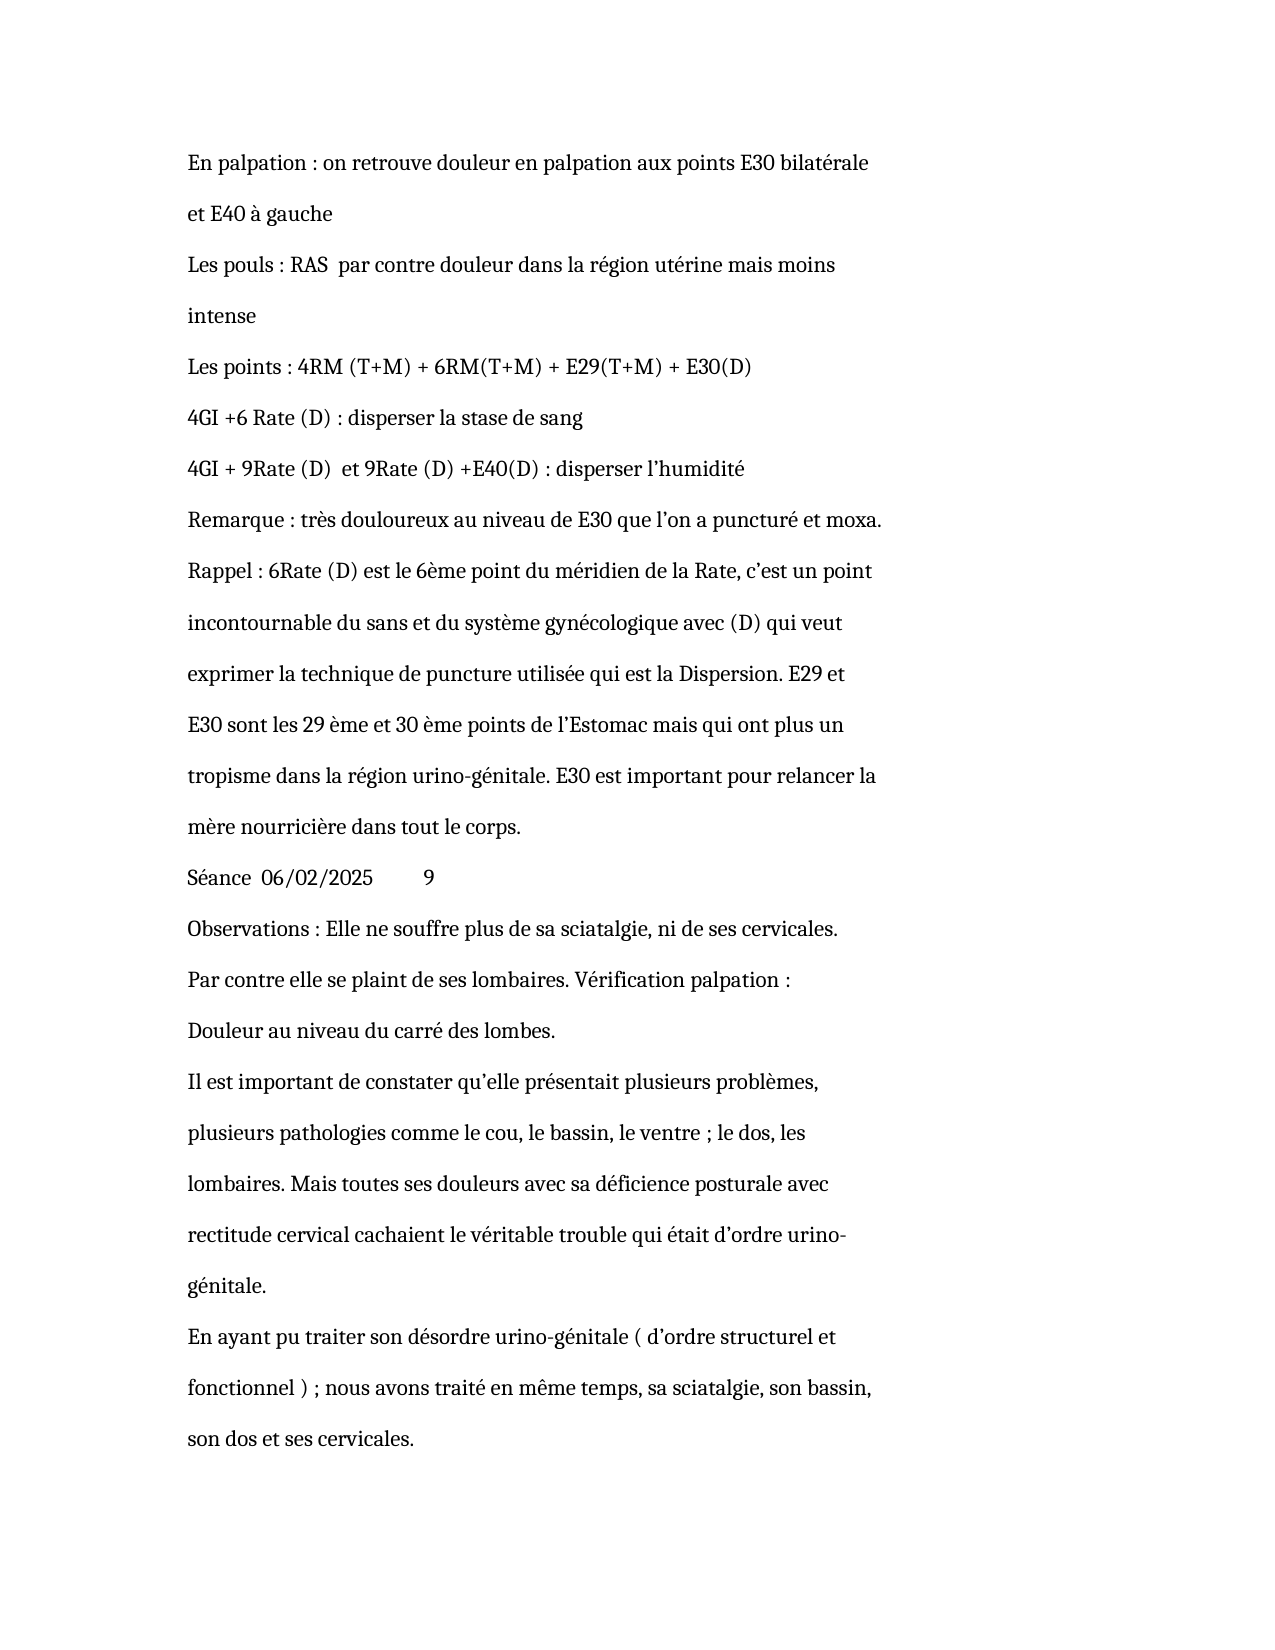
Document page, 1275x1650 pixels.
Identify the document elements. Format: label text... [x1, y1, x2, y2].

text 4GI + 9Rate (D) et 9Rate (D) +E40(D) : disperser l’humidité [187, 456, 1087, 483]
text génitale. [187, 1273, 1087, 1299]
text son dos et ses cervicales. [187, 1426, 1087, 1452]
text exprimer la technique de puncture utilisée qui est la Dispersion. E29 et [187, 660, 1087, 687]
text Douleur au niveau du carré des lombes. [187, 1018, 1087, 1044]
text mère nourricière dans tout le corps. [187, 813, 1087, 840]
text En ayant pu traiter son désordre urino-génitale ( d’ordre structurel et [187, 1324, 1087, 1350]
text incontournable du sans et du système gynécologique avec (D) qui veut [187, 609, 1087, 636]
text Remarque : très douloureux au niveau de E30 que l’on a puncturé et moxa. [187, 507, 1087, 534]
text Rappel : 6Rate (D) est le 6ème point du méridien de la Rate, c’est un point [187, 558, 1087, 585]
text tropisme dans la région urino-génitale. E30 est important pour relancer la [187, 762, 1087, 789]
text Les pouls : RAS par contre douleur dans la région utérine mais moins [187, 252, 1087, 278]
text En palpation : on retrouve douleur en palpation aux points E30 bilatérale [187, 150, 1087, 176]
text E30 sont les 29 ème et 30 ème points de l’Estomac mais qui ont plus un [187, 711, 1087, 738]
text et E40 à gauche [187, 201, 1087, 227]
text Observations : Elle ne souffre plus de sa sciatalgie, ni de ses cervicales. [187, 916, 1087, 942]
text plusieurs pathologies comme le cou, le bassin, le ventre ; le dos, les [187, 1120, 1087, 1146]
text lombaires. Mais toutes ses douleurs avec sa déficience posturale avec [187, 1171, 1087, 1197]
text Par contre elle se plaint de ses lombaires. Vérification palpation : [187, 967, 1087, 993]
text intense [187, 303, 1087, 329]
text rectitude cervical cachaient le véritable trouble qui était d’ordre urino- [187, 1222, 1087, 1248]
text 4GI +6 Rate (D) : disperser la stase de sang [187, 405, 1087, 432]
text Il est important de constater qu’elle présentait plusieurs problèmes, [187, 1069, 1087, 1095]
text Séance 06/02/2025 9 [187, 864, 1087, 891]
text Les points : 4RM (T+M) + 6RM(T+M) + E29(T+M) + E30(D) [187, 354, 1087, 381]
text fonctionnel ) ; nous avons traité en même temps, sa sciatalgie, son bassin, [187, 1375, 1087, 1401]
